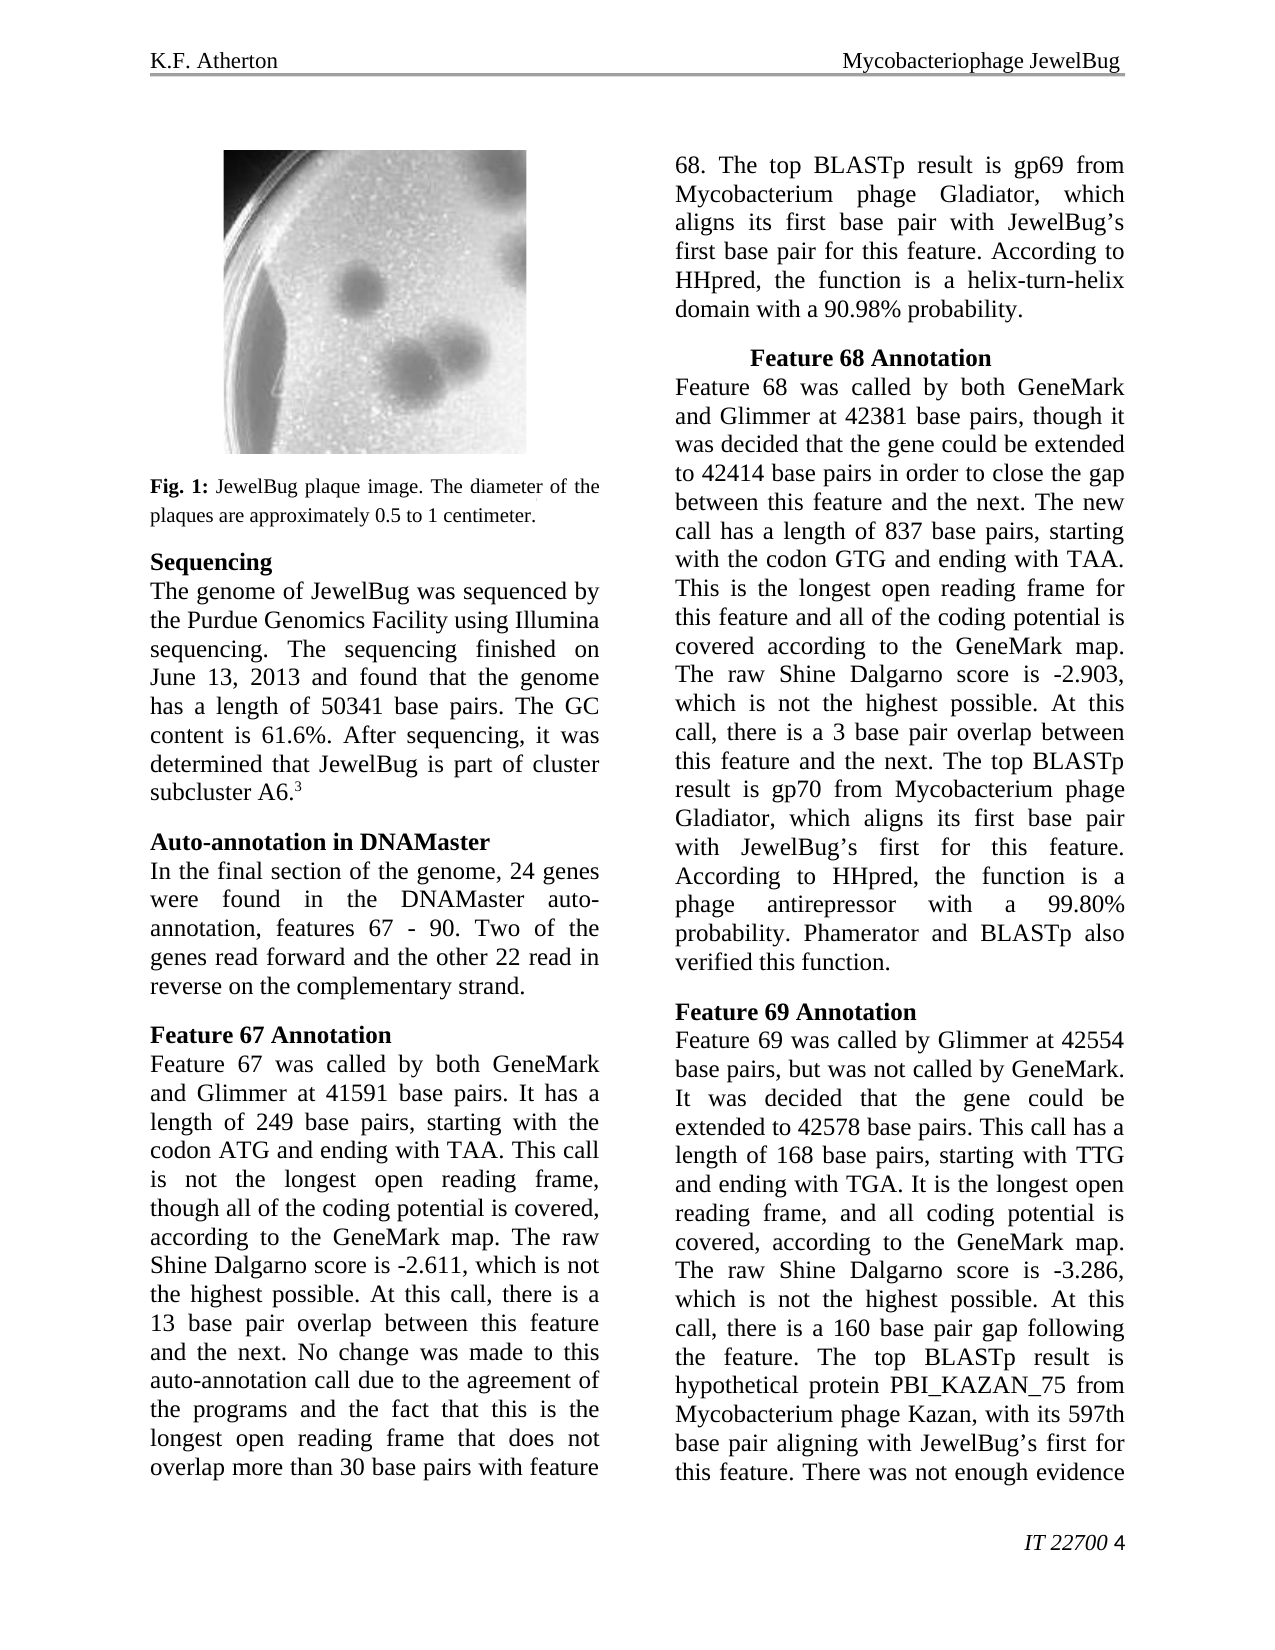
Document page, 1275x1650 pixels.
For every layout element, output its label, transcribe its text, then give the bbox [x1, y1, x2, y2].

text In the final section of the genome, 24 genes were found in the DNAMaster auto-annotation, features 67 - 90. Two of the genes read forward and the other 22 read in reverse on the complementary strand. [150, 856, 600, 999]
text Sequencing [150, 547, 600, 576]
text Feature 68 Annotation [675, 343, 1125, 372]
picture [223, 150, 527, 454]
text Feature 68 was called by both GeneMark and Glimmer at 42381 base pairs, though it was decided that the gene could be extended to 42414 base pairs in order to close the gap between this feature and the next. The new call has a length of 837 base pairs, starting with the codon GTG and ending with TAA. This is the longest open reading frame for this feature and all of the coding potential is covered according to the GeneMark map. The raw Shine Dalgarno score is -2.903, which is not the highest possible. At this call, there is a 3 base pair overlap between this feature and the next. The top BLASTp result is gp70 from Mycobacterium phage Gladiator, which aligns its first base pair with JewelBug’s first for this feature. According to HHpred, the function is a phage antirepressor with a 99.80% probability. Phamerator and BLASTp also verified this function. [675, 372, 1125, 976]
text The genome of JewelBug was sequenced by the Purdue Genomics Facility using Illumina sequencing. The sequencing finished on June 13, 2013 and found that the genome has a length of 50341 base pairs. The GC content is 61.6%. After sequencing, it was determined that JewelBug is part of cluster subcluster A6.3 [150, 576, 600, 806]
text Feature 67 Annotation [150, 1020, 600, 1049]
text Fig. 1: JewelBug plaque image. The diameter of the plaques are approximately 0.5 to 1 centimeter. [150, 474, 600, 527]
text Feature 67 was called by both GeneMark and Glimmer at 41591 base pairs. It has a length of 249 base pairs, starting with the codon ATG and ending with TAA. This call is not the longest open reading frame, though all of the coding potential is covered, according to the GeneMark map. The raw Shine Dalgarno score is -2.611, which is not the highest possible. At this call, there is a 13 base pair overlap between this feature and the next. No change was made to this auto-annotation call due to the agreement of the programs and the fact that this is the longest open reading frame that does not overlap more than 30 base pairs with feature 68. The top BLASTp result is gp69 from Mycobacterium phage Gladiator, which aligns its first base pair with JewelBug’s first base pair for this feature. According to HHpred, the function is a helix-turn-helix domain with a 90.98% probability. [150, 1049, 600, 1480]
text Feature 67 was called by both GeneMark and Glimmer at 41591 base pairs. It has a length of 249 base pairs, starting with the codon ATG and ending with TAA. This call is not the longest open reading frame, though all of the coding potential is covered, according to the GeneMark map. The raw Shine Dalgarno score is -2.611, which is not the highest possible. At this call, there is a 13 base pair overlap between this feature and the next. No change was made to this auto-annotation call due to the agreement of the programs and the fact that this is the longest open reading frame that does not overlap more than 30 base pairs with feature 68. The top BLASTp result is gp69 from Mycobacterium phage Gladiator, which aligns its first base pair with JewelBug’s first base pair for this feature. According to HHpred, the function is a helix-turn-helix domain with a 90.98% probability. [675, 150, 1125, 322]
text Feature 69 Annotation [675, 997, 1125, 1025]
text Auto-annotation in DNAMaster [150, 827, 600, 856]
